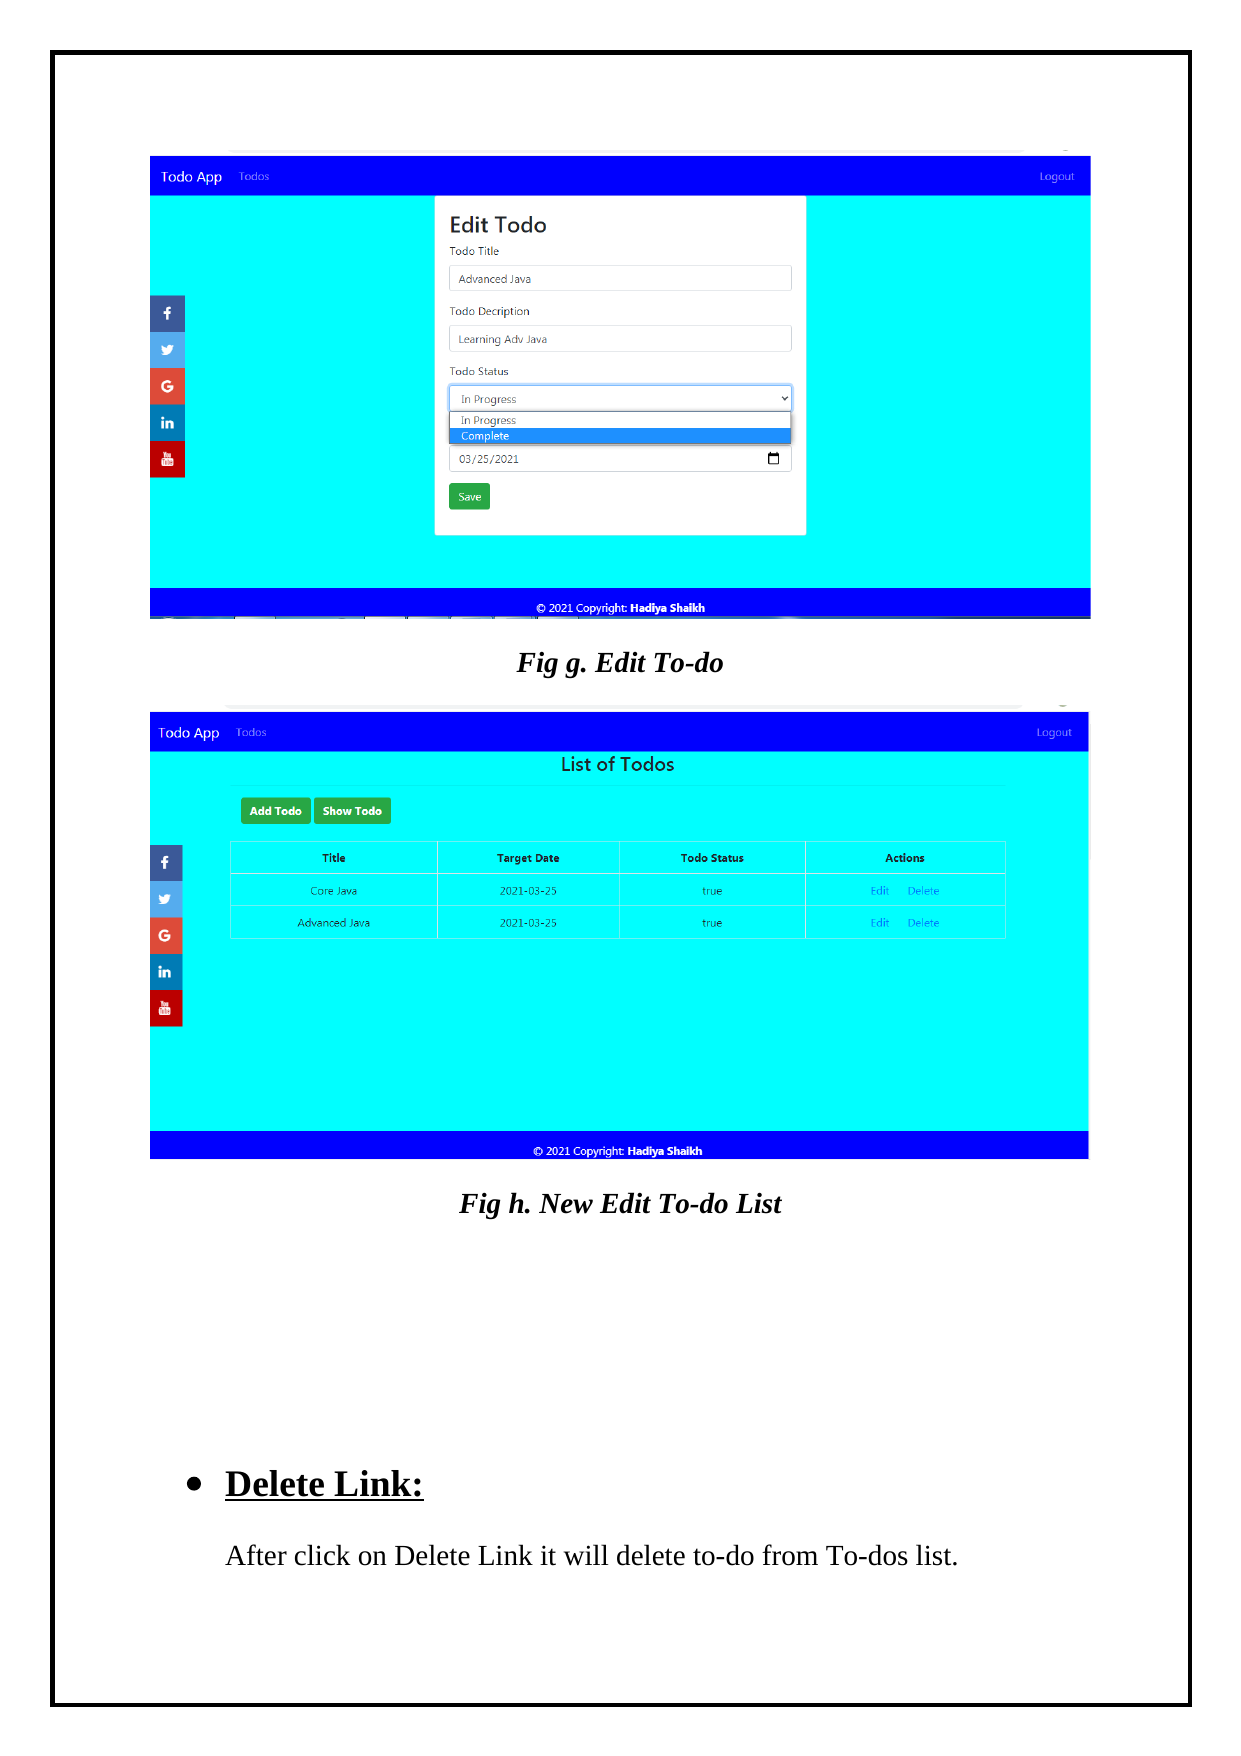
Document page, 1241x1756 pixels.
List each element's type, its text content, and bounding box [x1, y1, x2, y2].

text Fig g. Edit To-do [150, 645, 1090, 679]
picture [150, 150, 1091, 619]
picture [150, 705, 1091, 1160]
picture [159, 967, 170, 977]
picture [166, 421, 173, 428]
list After click on Delete Link it will delete to-do from To-dos list. [225, 1538, 1090, 1572]
list Delete Link: [187, 1462, 1090, 1505]
text Fig h. New Edit To-do List [150, 1186, 1090, 1220]
